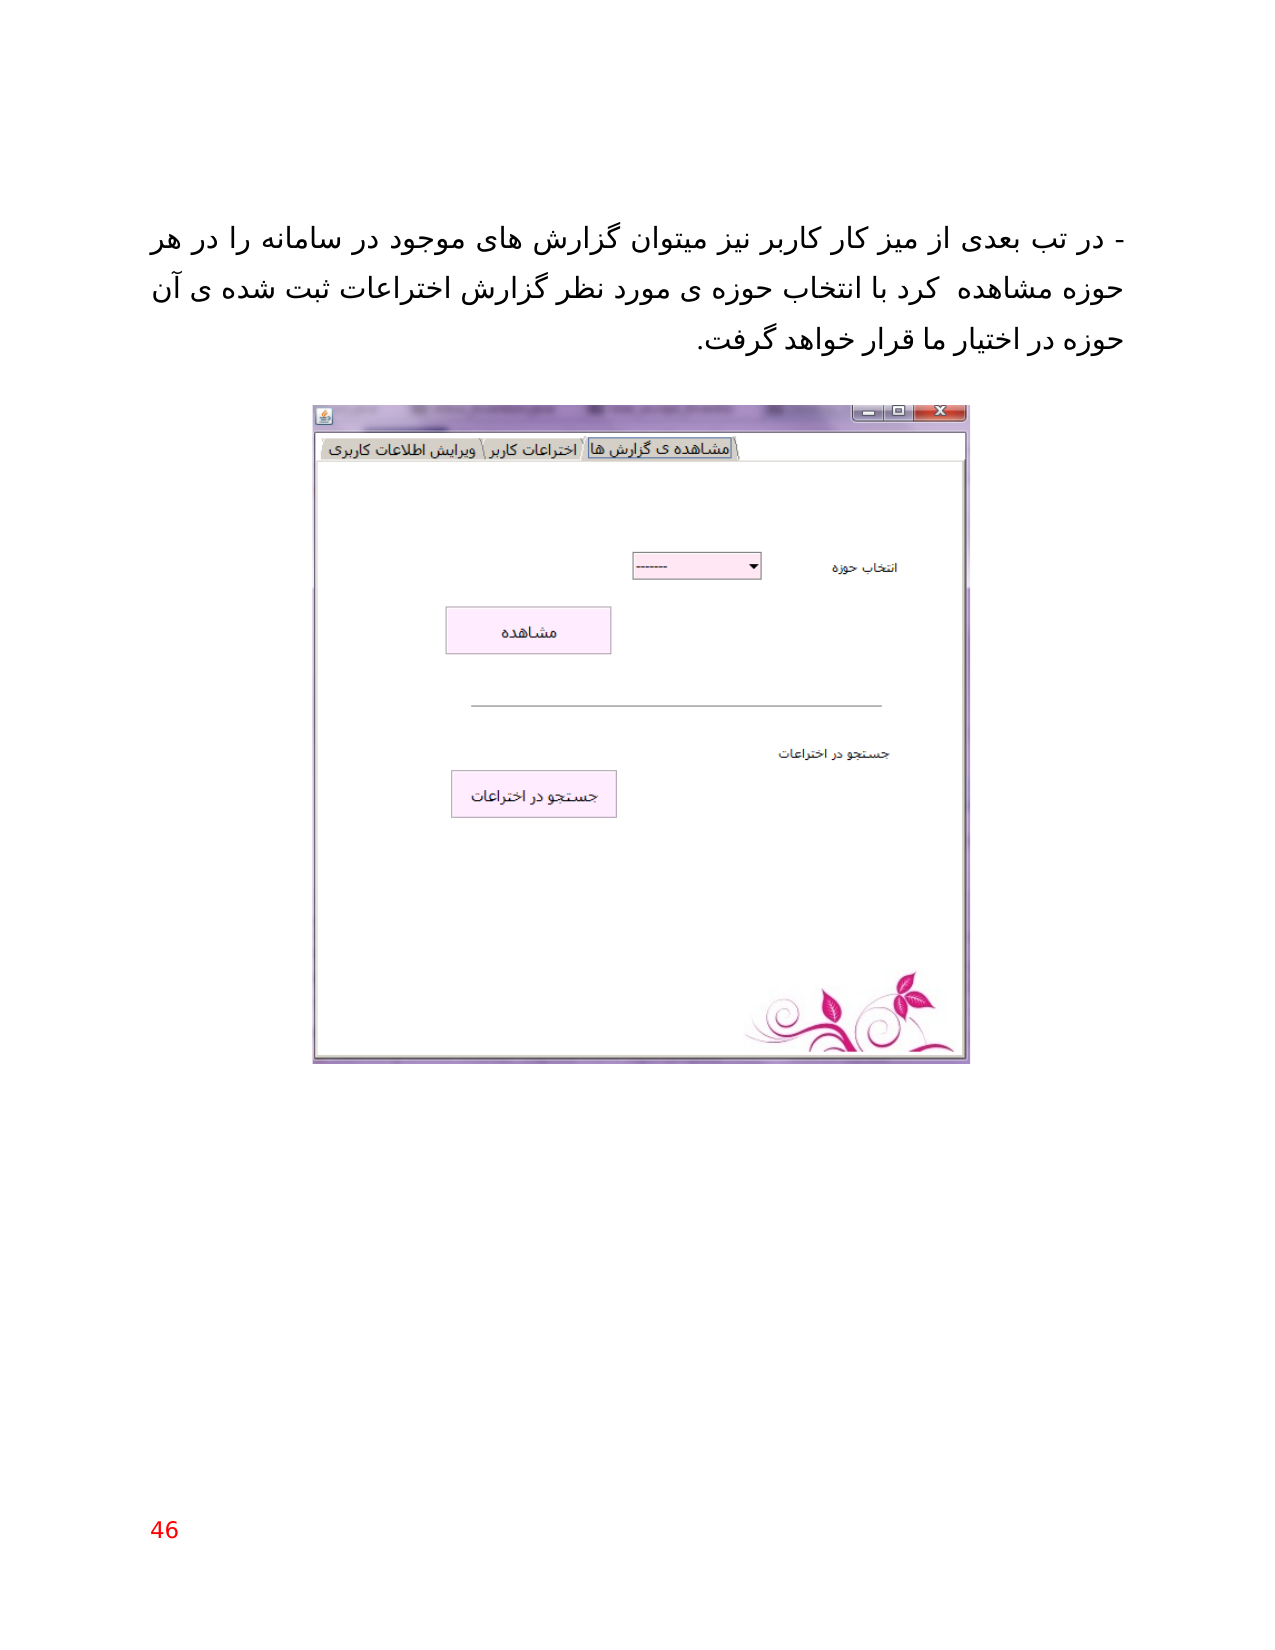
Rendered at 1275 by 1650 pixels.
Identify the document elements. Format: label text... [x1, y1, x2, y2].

picture [312, 405, 971, 1064]
text - در تب بعدی از میز کار کاربر نیز میتوان گزارش های موجود در سامانه را در هر حوزه مشاهده کرد با انتخاب حوزه ی مورد نظر گزارش اختراعات ثبت شده ی آن حوزه در اختیار ما قرار خواهد گرفت. [150, 221, 1125, 355]
